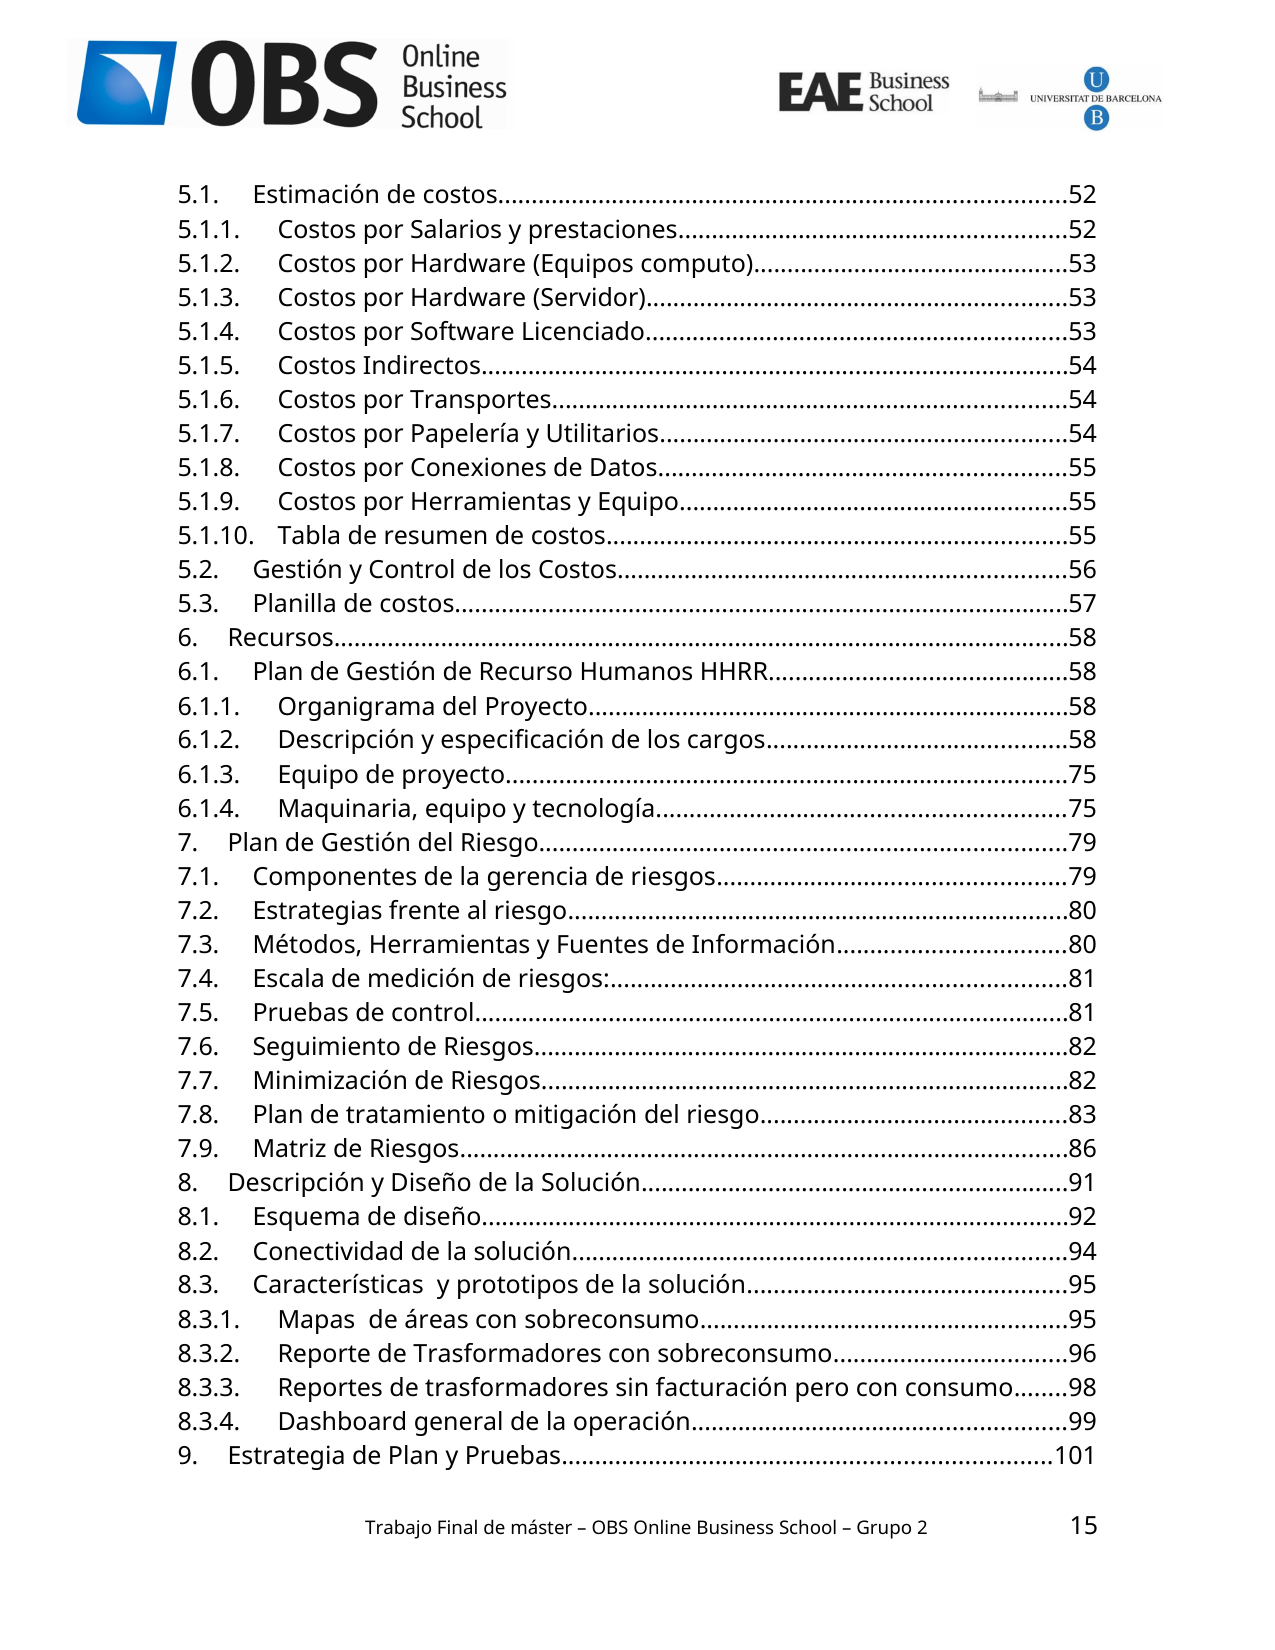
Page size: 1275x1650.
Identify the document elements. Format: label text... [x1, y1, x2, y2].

text 7.3. Métodos, Herramientas y Fuentes de Información 80 [177, 927, 1098, 961]
text 7. Plan de Gestión del Riesgo 79 [177, 824, 1098, 858]
text 8.1. Esquema de diseño 92 [177, 1199, 1098, 1233]
text 7.4. Escala de medición de riesgos: 81 [177, 961, 1098, 995]
text 5.1.4. Costos por Software Licenciado 53 [177, 313, 1098, 347]
text 8. Descripción y Diseño de la Solución 91 [177, 1165, 1098, 1199]
text 6. Recursos 58 [177, 620, 1098, 654]
text 7.6. Seguimiento de Riesgos. 82 [177, 1029, 1098, 1063]
text 5.1.8. Costos por Conexiones de Datos 55 [177, 450, 1098, 484]
text 5.3. Planilla de costos 57 [177, 586, 1098, 620]
text 9. Estrategia de Plan y Pruebas 101 [177, 1437, 1098, 1472]
picture [64, 38, 515, 130]
picture [977, 65, 1165, 133]
text 6.1.1. Organigrama del Proyecto 58 [177, 688, 1098, 722]
text 5.1.2. Costos por Hardware (Equipos computo) 53 [177, 245, 1098, 279]
text 8.3.1. Mapas de áreas con sobreconsumo 95 [177, 1301, 1098, 1335]
text 5.1.10. Tabla de resumen de costos 55 [177, 518, 1098, 552]
text 8.3. Características y prototipos de la solución 95 [177, 1267, 1098, 1301]
text 7.9. Matriz de Riesgos 86 [177, 1131, 1098, 1165]
text 8.3.2. Reporte de Trasformadores con sobreconsumo 96 [177, 1335, 1098, 1369]
text 5.1.1. Costos por Salarios y prestaciones 52 [177, 211, 1098, 245]
text 7.1. Componentes de la gerencia de riesgos 79 [177, 858, 1098, 892]
picture [777, 69, 951, 115]
text 5.1. Estimación de costos 52 [177, 177, 1098, 211]
text 7.7. Minimización de Riesgos. 82 [177, 1063, 1098, 1097]
text 5.1.3. Costos por Hardware (Servidor) 53 [177, 279, 1098, 313]
text 5.2. Gestión y Control de los Costos 56 [177, 552, 1098, 586]
text 6.1.3. Equipo de proyecto 75 [177, 756, 1098, 790]
text 5.1.9. Costos por Herramientas y Equipo 55 [177, 484, 1098, 518]
text 8.3.4. Dashboard general de la operación 99 [177, 1403, 1098, 1437]
text 6.1. Plan de Gestión de Recurso Humanos HHRR 58 [177, 654, 1098, 688]
text 7.8. Plan de tratamiento o mitigación del riesgo 83 [177, 1097, 1098, 1131]
text 5.1.7. Costos por Papelería y Utilitarios 54 [177, 416, 1098, 450]
text 6.1.2. Descripción y especificación de los cargos 58 [177, 722, 1098, 756]
text 8.2. Conectividad de la solución 94 [177, 1233, 1098, 1267]
text 5.1.5. Costos Indirectos 54 [177, 347, 1098, 382]
text 8.3.3. Reportes de trasformadores sin facturación pero con consumo 98 [177, 1369, 1098, 1403]
text 7.2. Estrategias frente al riesgo 80 [177, 892, 1098, 927]
text 5.1.6. Costos por Transportes 54 [177, 382, 1098, 416]
text 6.1.4. Maquinaria, equipo y tecnología. 75 [177, 790, 1098, 824]
text 7.5. Pruebas de control 81 [177, 995, 1098, 1029]
